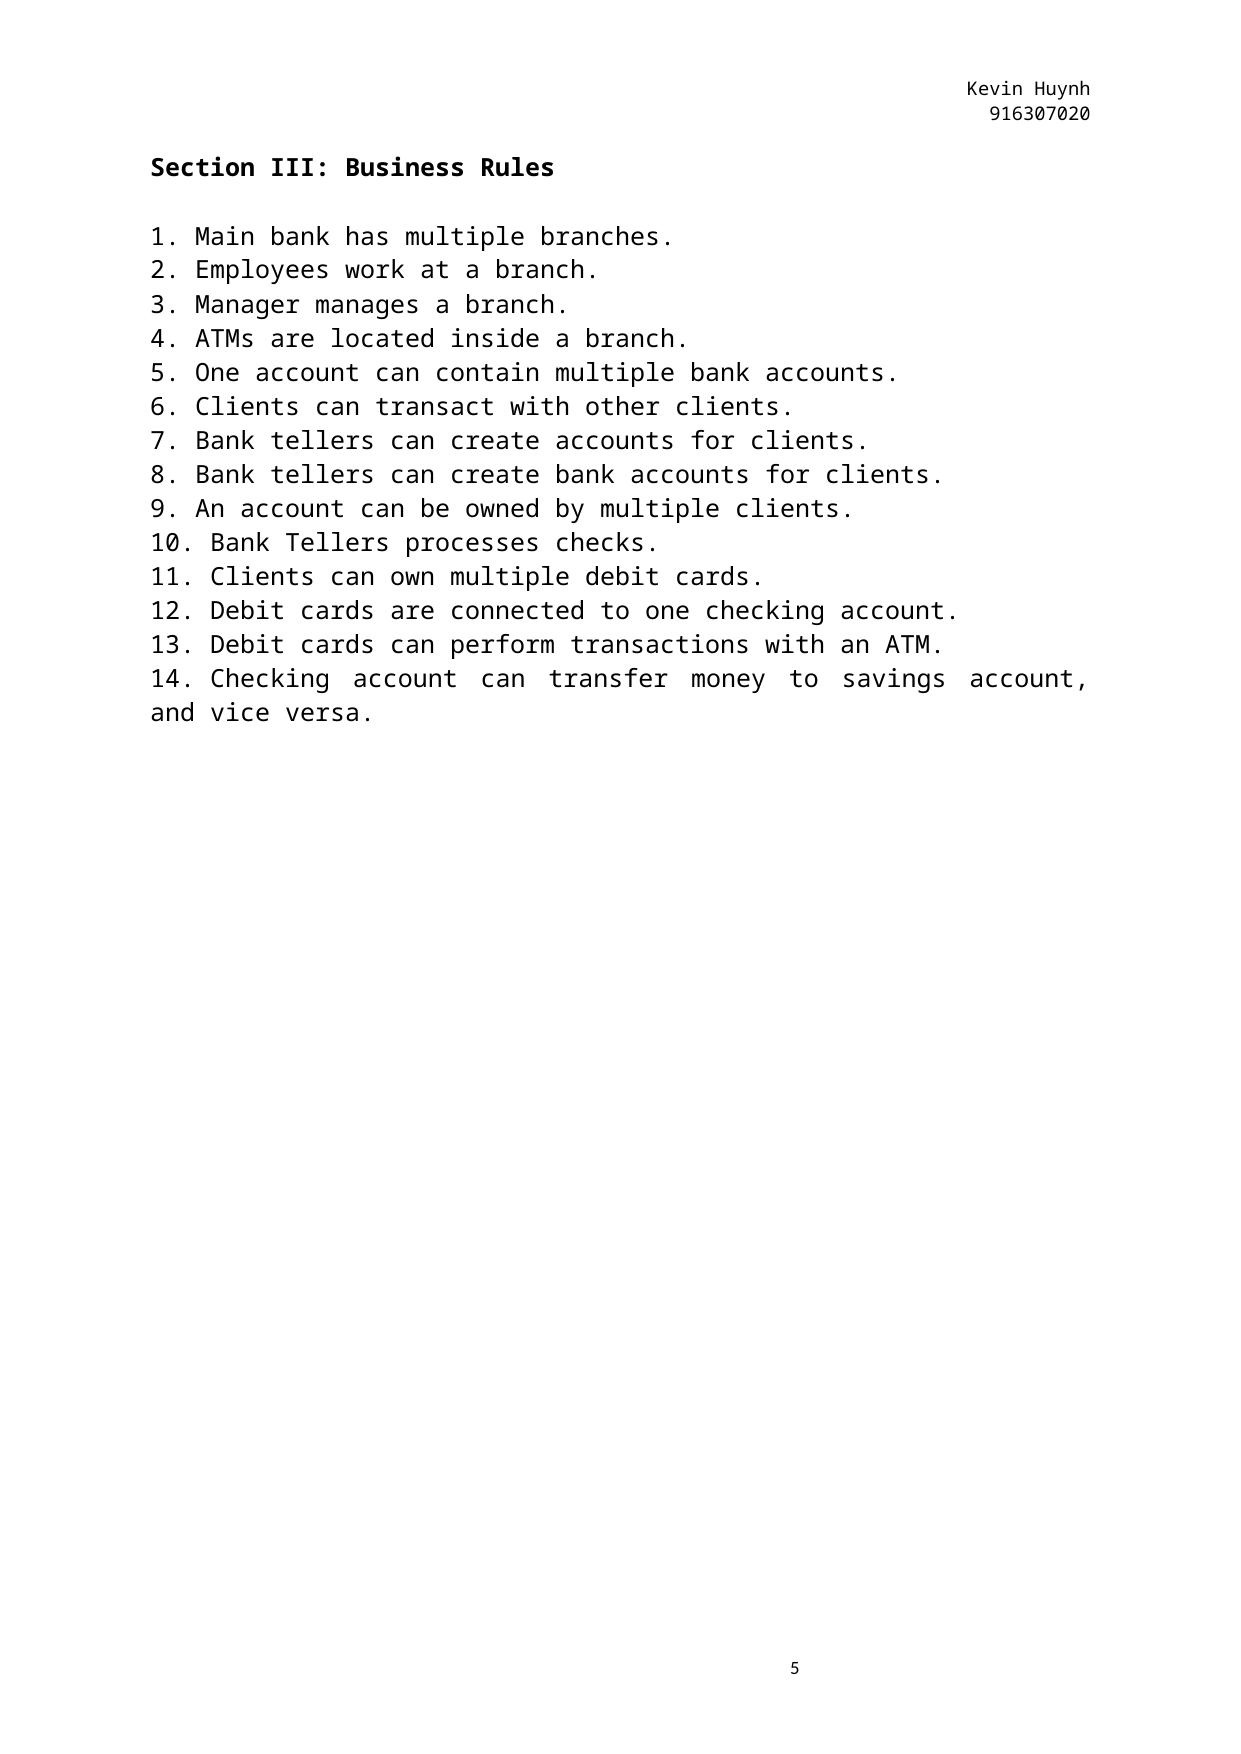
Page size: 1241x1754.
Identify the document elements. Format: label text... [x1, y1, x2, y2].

list Debit cards can perform transactions with an ATM. [150, 627, 1090, 661]
list Clients can own multiple debit cards. [150, 559, 1090, 593]
list Employees work at a branch. [150, 252, 1090, 286]
list Bank tellers can create bank accounts for clients. [150, 457, 1090, 491]
list Manager manages a branch. [150, 286, 1090, 320]
list Section III: Business Rules [150, 150, 1090, 184]
list Bank tellers can create accounts for clients. [150, 422, 1090, 457]
list An account can be owned by multiple clients. [150, 491, 1090, 525]
list One account can contain multiple bank accounts. [150, 354, 1090, 388]
list Bank Tellers processes checks. [150, 525, 1090, 559]
list Main bank has multiple branches. [150, 218, 1090, 252]
list ATMs are located inside a branch. [150, 320, 1090, 354]
list Checking account can transfer money to savings account, and vice versa. [150, 661, 1090, 729]
list Clients can transact with other clients. [150, 388, 1090, 422]
list Debit cards are connected to one checking account. [150, 593, 1090, 627]
